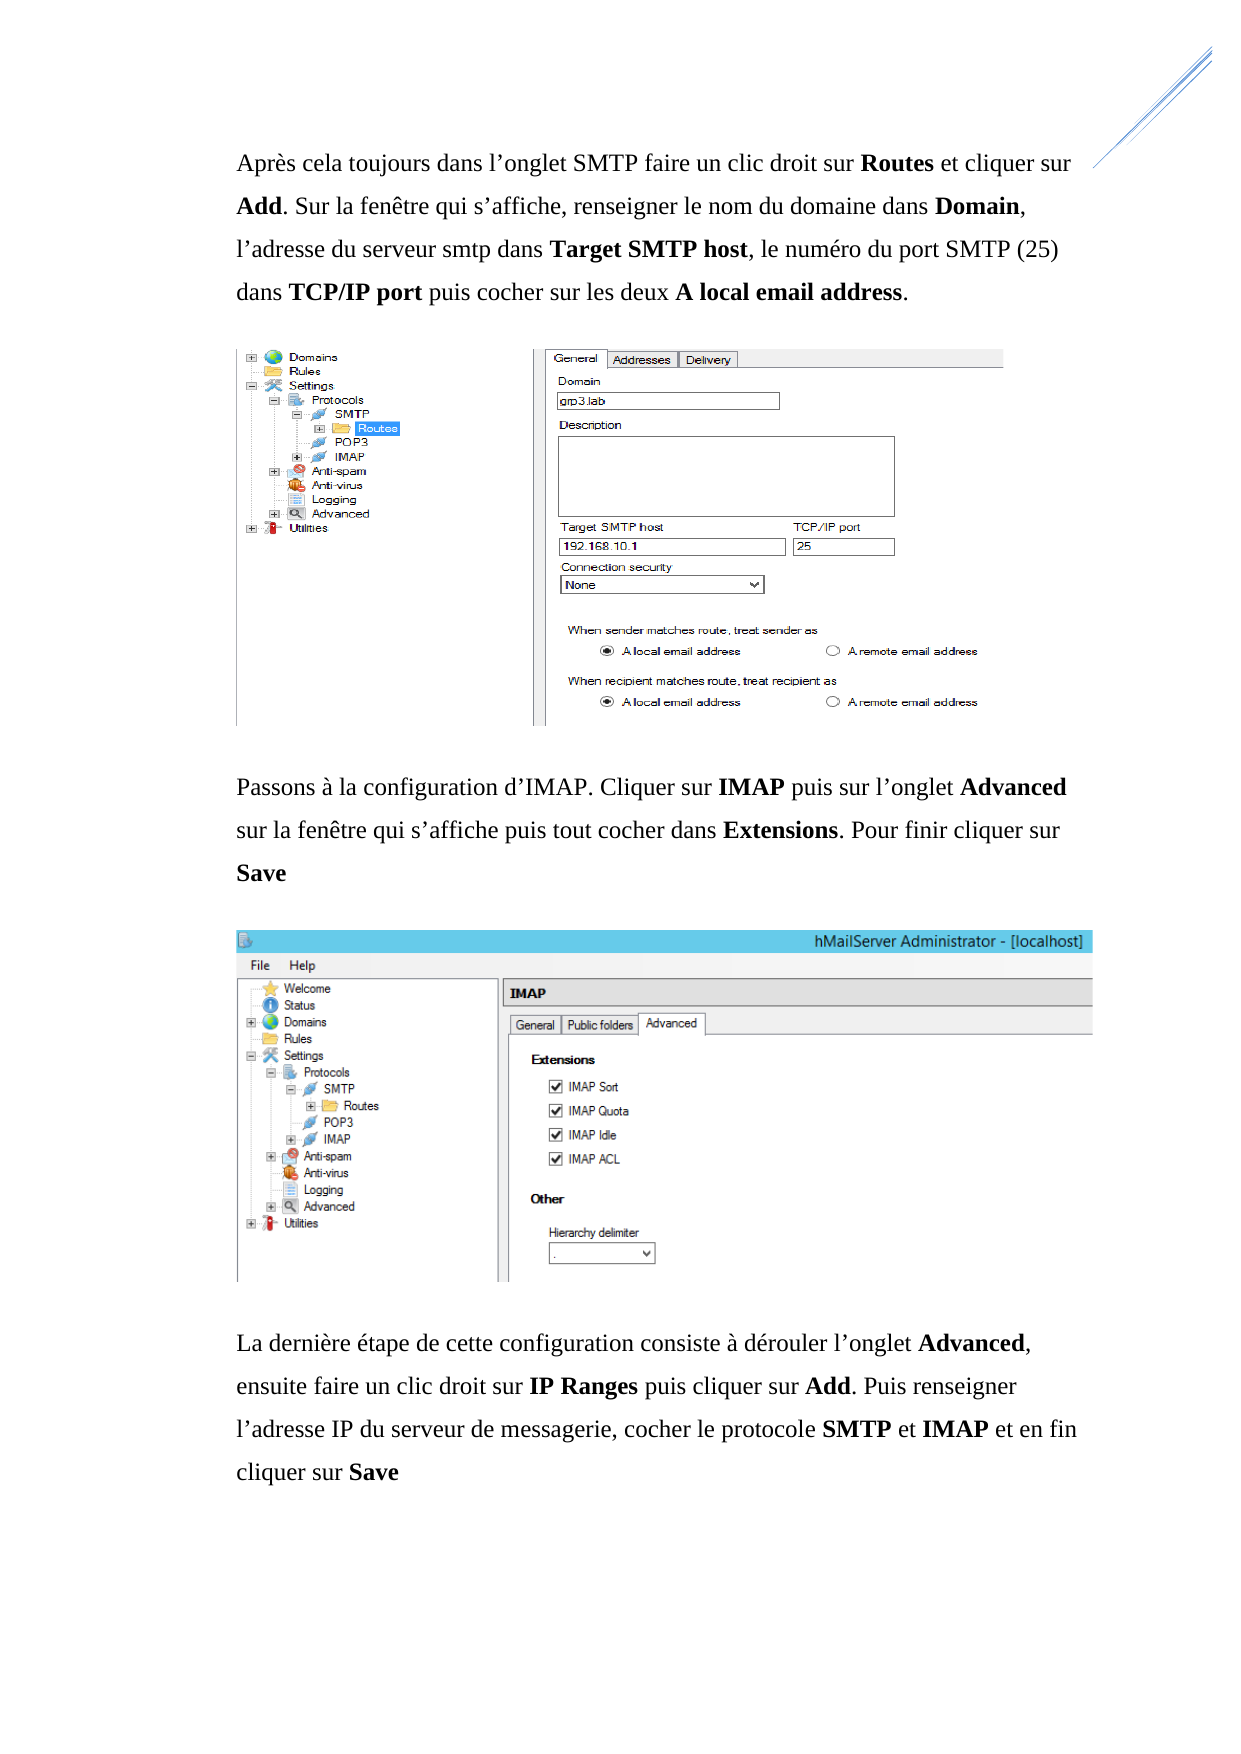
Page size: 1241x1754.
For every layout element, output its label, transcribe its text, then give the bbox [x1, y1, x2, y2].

subtitle La dernière étape de cette configuration consiste à dérouler l’onglet Advanced, ensuite faire un clic droit sur IP Ranges puis cliquer sur Add. Puis renseigner l’adresse IP du serveur de messagerie, cocher le protocole SMTP et IMAP et en fin cliquer sur Save [236, 1328, 1092, 1486]
subtitle Après cela toujours dans l’onglet SMTP faire un clic droit sur Routes et cliquer sur Add. Sur la fenêtre qui s’affiche, renseigner le nom du domaine dans Domain, l’adresse du serveur smtp dans Target SMTP host, le numéro du port SMTP (25) dans TCP/IP port puis cocher sur les deux A local email address. [236, 148, 1092, 306]
picture [236, 349, 1004, 726]
subtitle Passons à la configuration d’IMAP. Cliquer sur IMAP puis sur l’onglet Advanced sur la fenêtre qui s’affiche puis tout cocher dans Extensions. Pour finir cliquer sur Save [236, 772, 1092, 887]
picture [236, 930, 1093, 1282]
